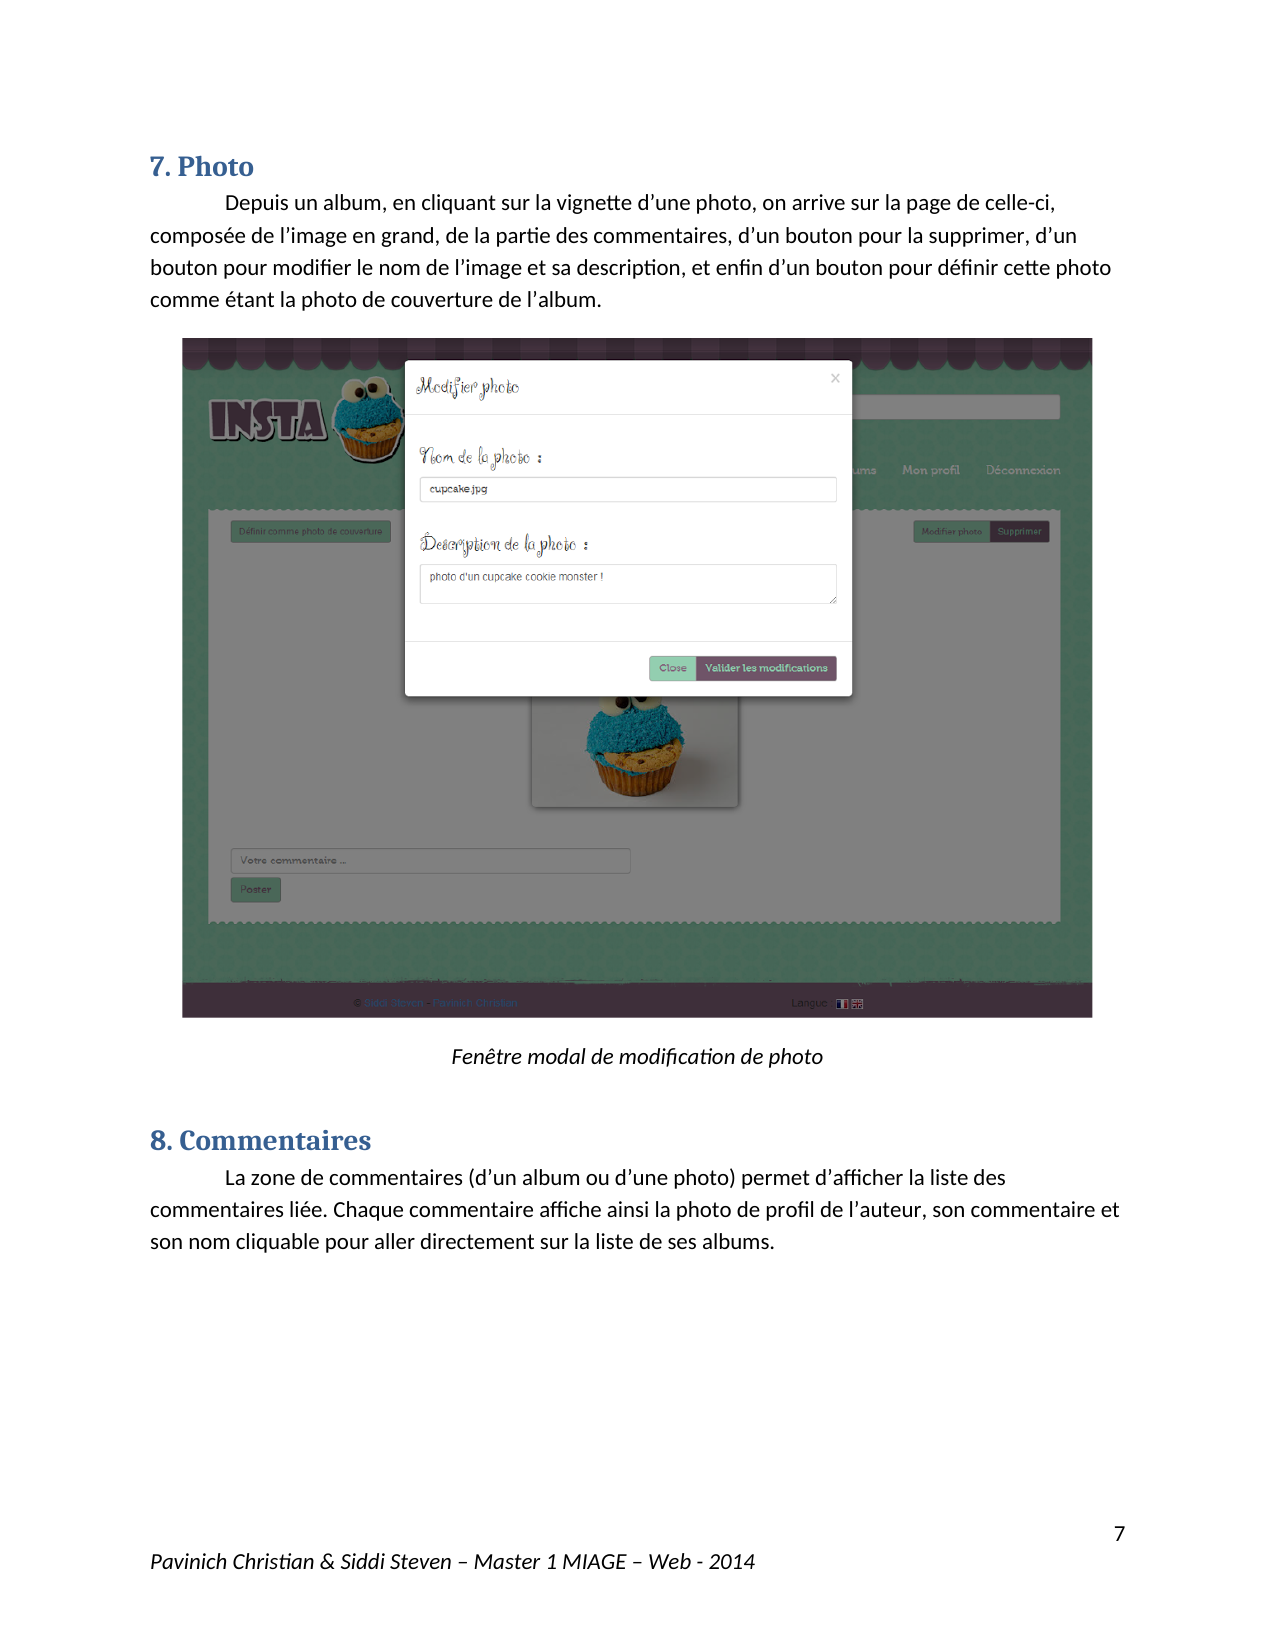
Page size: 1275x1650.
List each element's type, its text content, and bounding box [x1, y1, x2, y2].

subtitle 7. Photo [150, 150, 1125, 183]
picture [182, 338, 1093, 1018]
text La zone de commentaires (d’un album ou d’une photo) permet d’afficher la liste des commentaires liée. Chaque commentaire affiche ainsi la photo de profil de l’auteur, son commentaire et son nom cliquable pour aller directement sur la liste de ses albums. [150, 1163, 1125, 1255]
text Fenêtre modal de modification de photo [150, 1042, 1125, 1070]
subtitle 8. Commentaires [150, 1124, 1125, 1158]
text Depuis un album, en cliquant sur la vignette d’une photo, on arrive sur la page de celle-ci, composée de l’image en grand, de la partie des commentaires, d’un bouton pour la supprimer, d’un bouton pour modifier le nom de l’image et sa description, et enfin d’un bouton pour définir cette photo comme étant la photo de couverture de l’album. [150, 188, 1125, 313]
